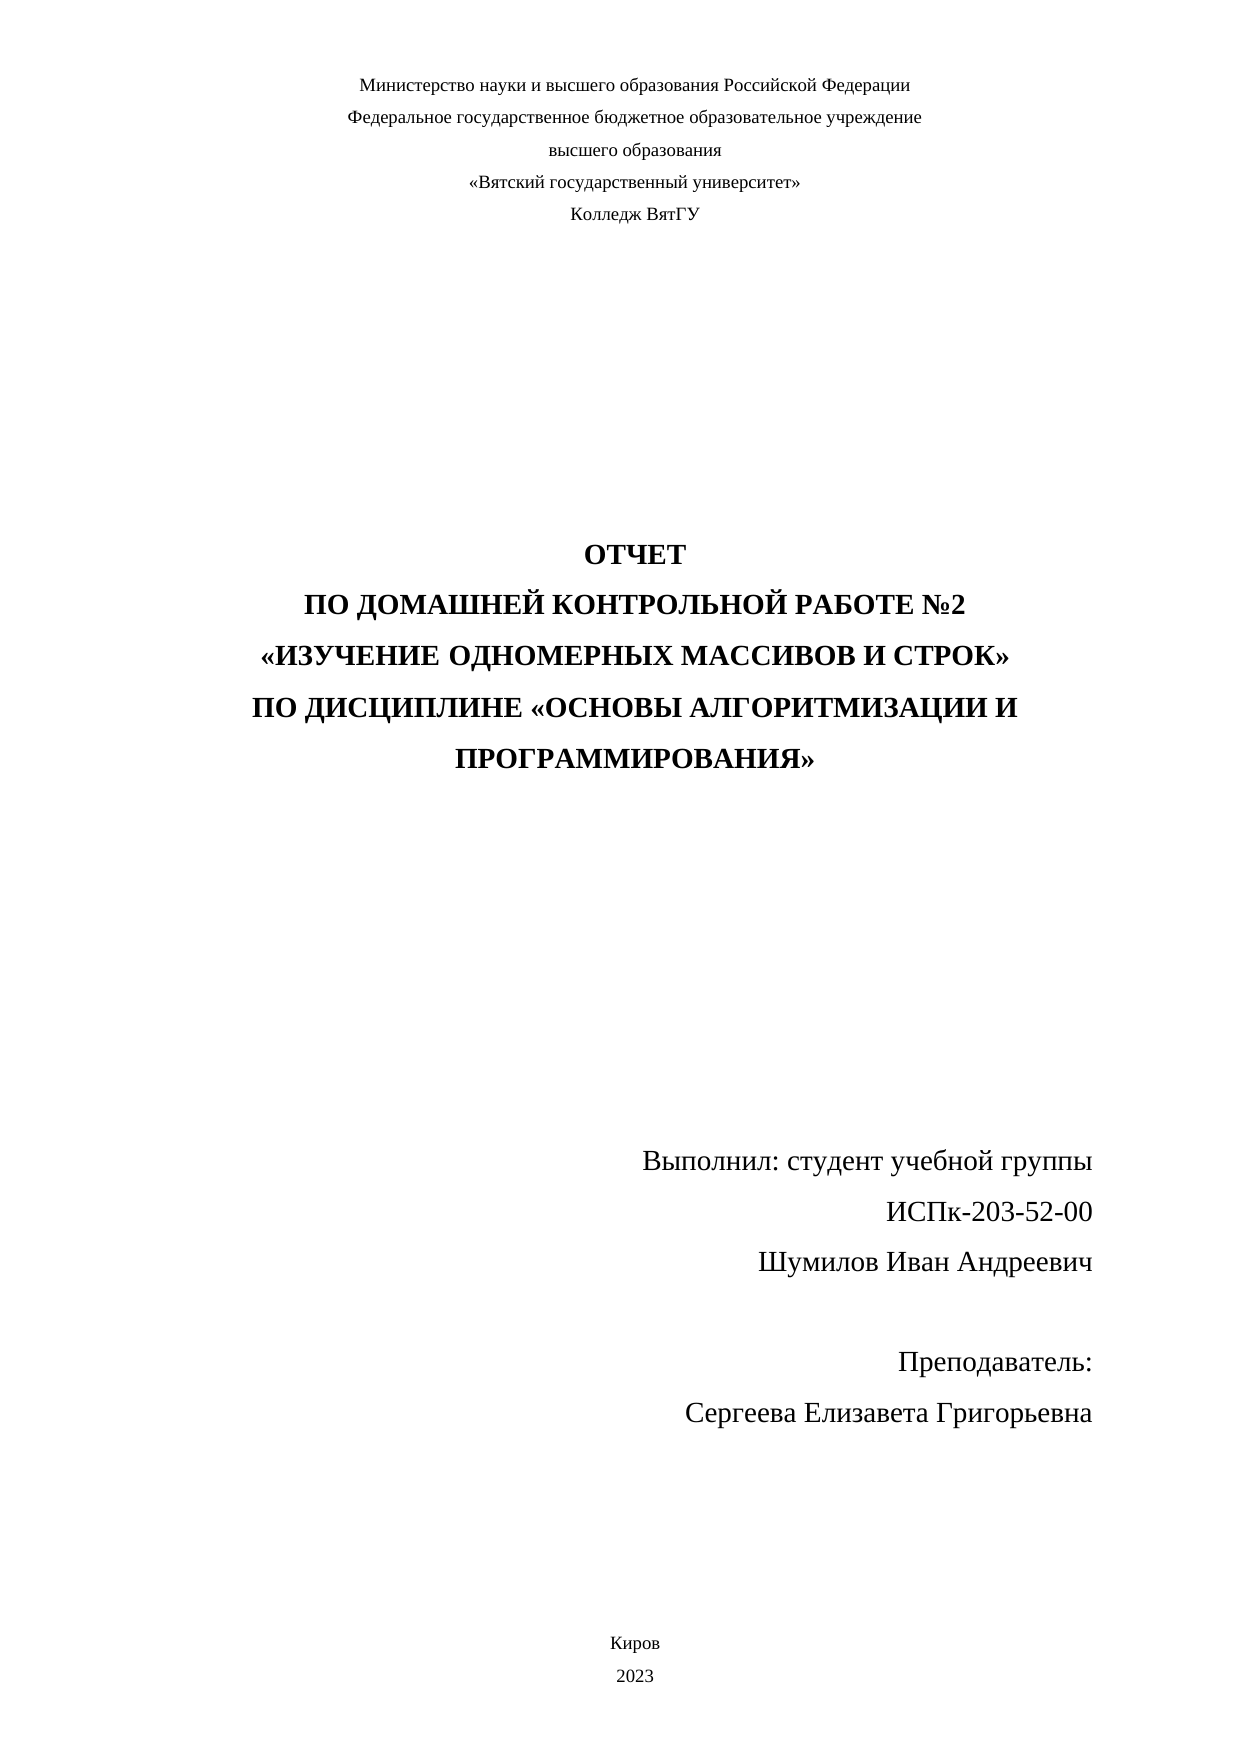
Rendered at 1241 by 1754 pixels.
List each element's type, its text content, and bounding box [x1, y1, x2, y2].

text Выполнил: студент учебной группы [177, 1143, 1093, 1177]
text Киров [177, 1632, 1093, 1654]
text ПО ДИСЦИПЛИНЕ «ОСНОВЫ АЛГОРИТМИЗАЦИИ И ПРОГРАММИРОВАНИЯ» [177, 691, 1093, 774]
text 2023 [177, 1664, 1093, 1686]
text высшего образования [177, 138, 1093, 160]
text Колледж ВятГУ [177, 203, 1093, 224]
text Шумилов Иван Андреевич [88, 1244, 1093, 1277]
text ОТЧЕТ [177, 537, 1093, 571]
text «ИЗУЧЕНИЕ ОДНОМЕРНЫХ МАССИВОВ И СТРОК» [177, 638, 1093, 671]
text ИСПк-203-52-00 [88, 1194, 1093, 1227]
text Министерство науки и высшего образования Российской Федерации [177, 74, 1093, 95]
text Сергеева Елизавета Григорьевна [88, 1395, 1093, 1428]
text Преподаватель: [88, 1344, 1093, 1378]
text «Вятский государственный университет» [177, 171, 1093, 192]
text Федеральное государственное бюджетное образовательное учреждение [177, 106, 1093, 128]
text ПО ДОМАШНЕЙ КОНТРОЛЬНОЙ РАБОТЕ №2 [177, 587, 1093, 621]
